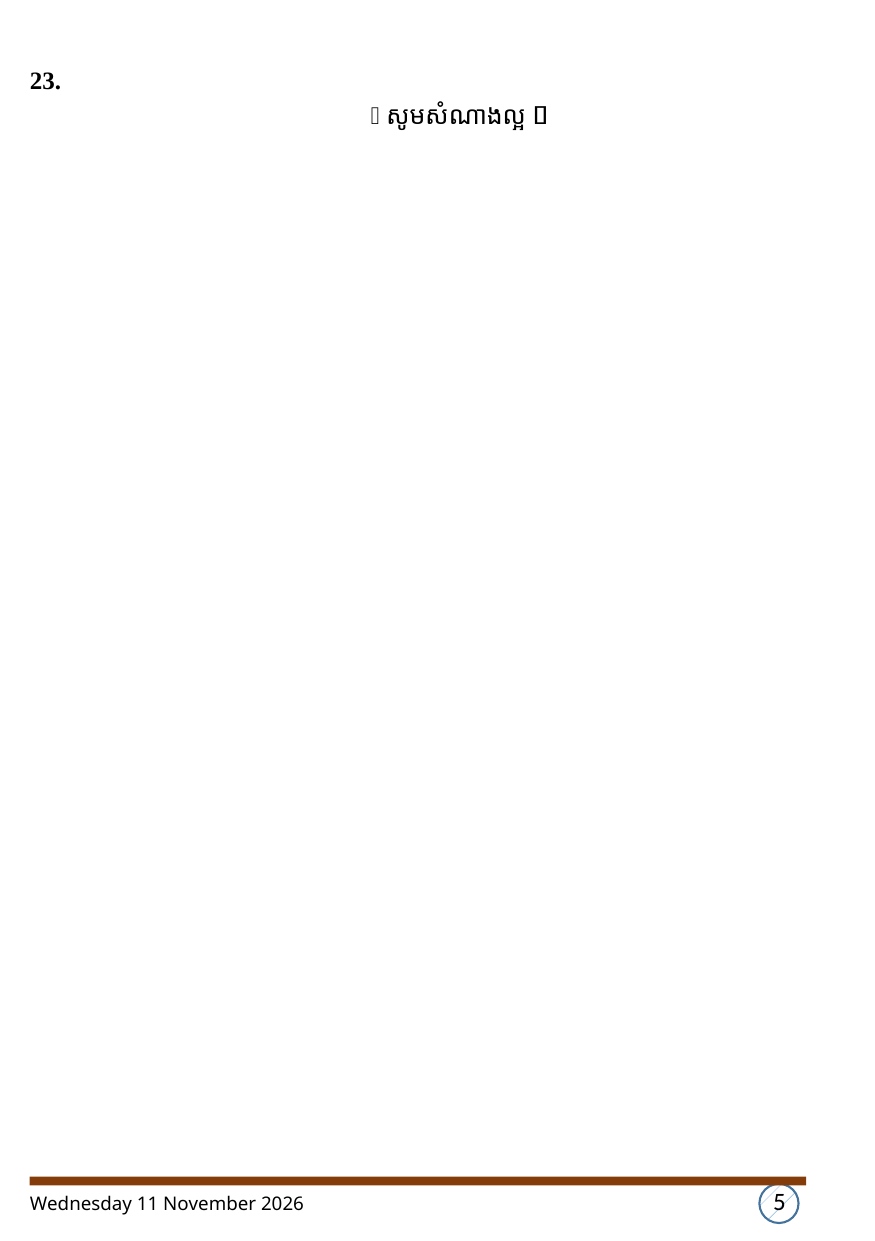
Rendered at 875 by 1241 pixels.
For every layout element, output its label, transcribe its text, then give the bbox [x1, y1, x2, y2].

list សូមសំណាងល្អ [74, 97, 844, 131]
